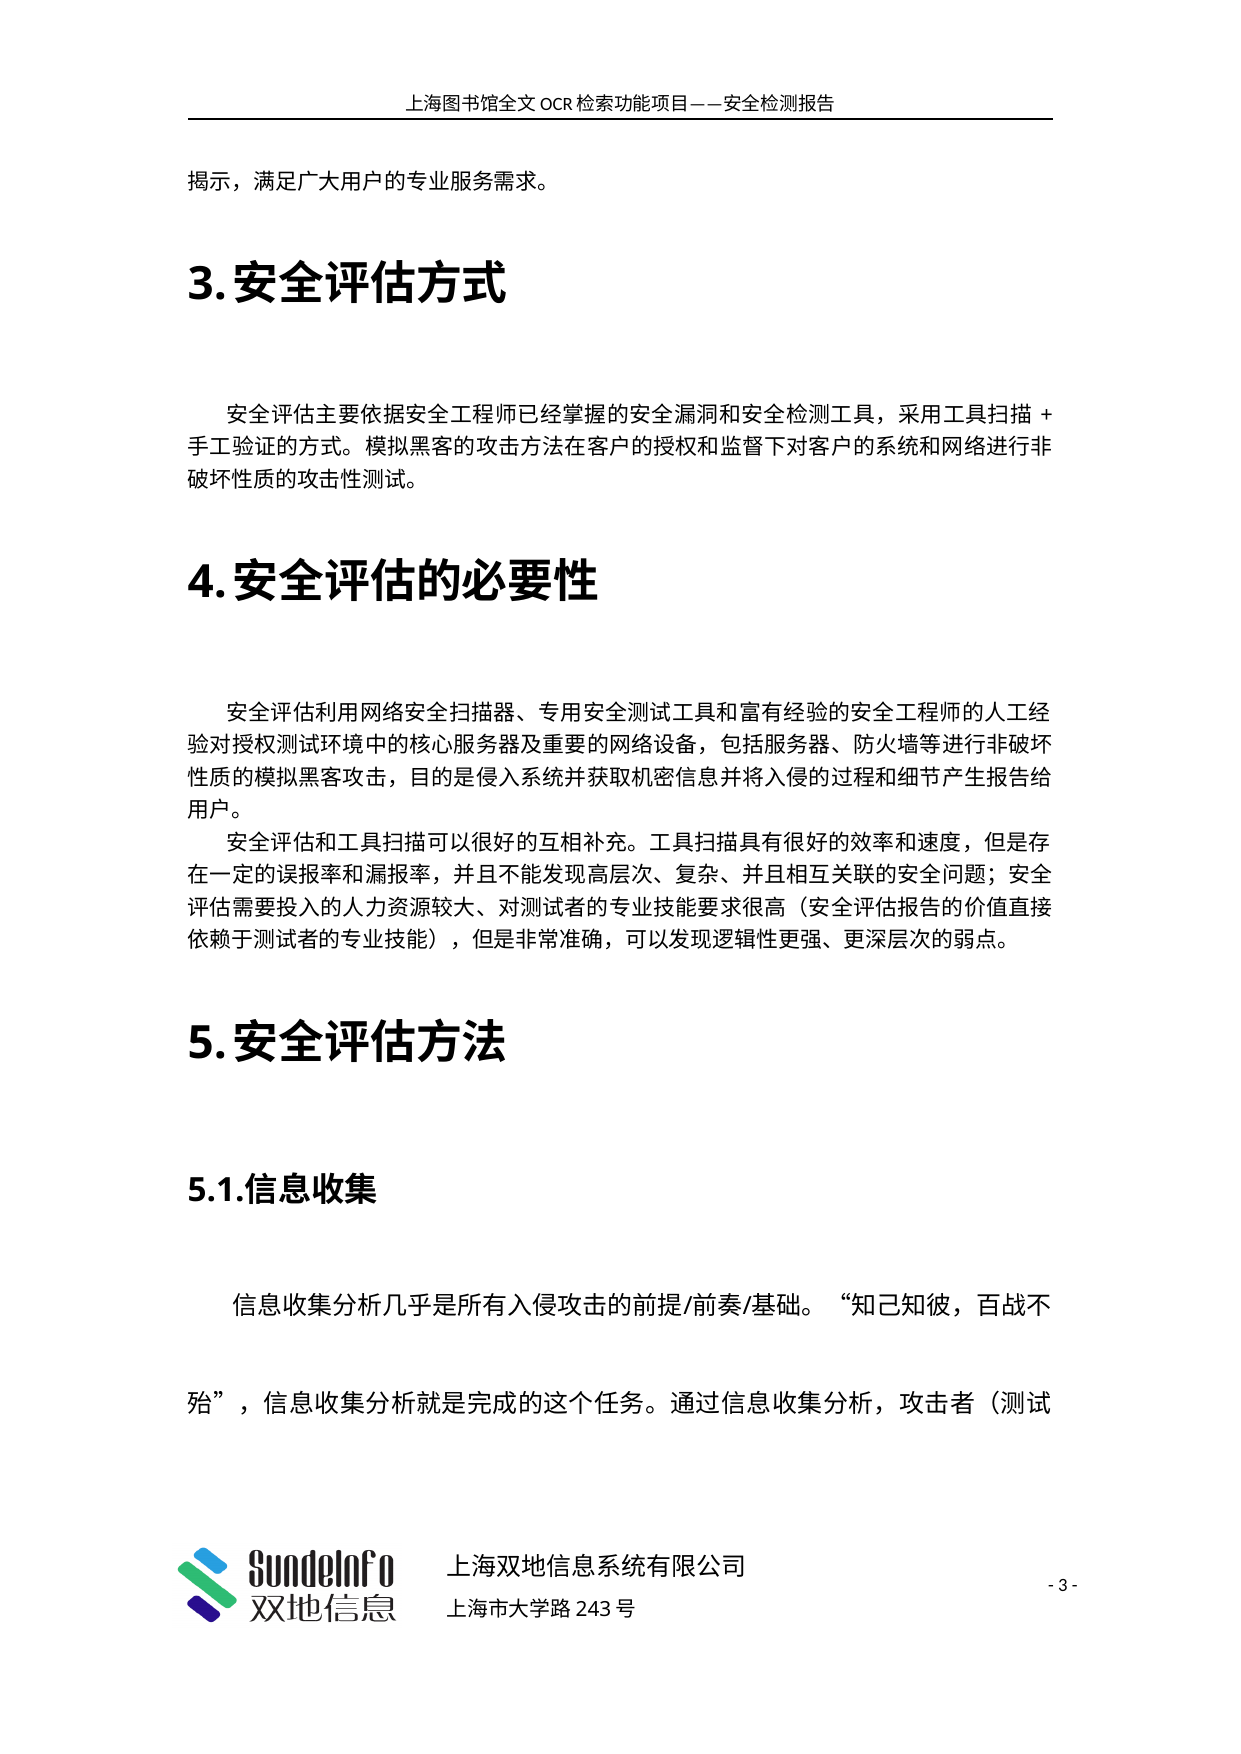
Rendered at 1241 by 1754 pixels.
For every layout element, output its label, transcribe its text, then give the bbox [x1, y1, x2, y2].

text 安全评估和工具扫描可以很好的互相补充。工具扫描具有很好的效率和速度，但是存在一定的误报率和漏报率，并且不能发现高层次、复杂、并且相互关联的安全问题；安全评估需要投入的人力资源较大、对测试者的专业技能要求很高（安全评估报告的价值直接依赖于测试者的专业技能），但是非常准确，可以发现逻辑性更强、更深层次的弱点。 [187, 824, 1053, 954]
subtitle 安全评估的必要性 [187, 529, 1053, 627]
picture [172, 1541, 403, 1628]
text 随着资源加工的逐步深入，以中国近代中文期刊全文数据库（简称全文OCR）为代表的精品资源不断加入到服务平台的资源序列中，而目前的服务平台在对这些精品资源的服务呈现上难以发挥精品资源的内在价值，亟需进行服务功能的升级，让这些资源得到充分揭示，满足广大用户的专业服务需求。 [187, 163, 1053, 196]
text 安全评估利用网络安全扫描器、专用安全测试工具和富有经验的安全工程师的人工经验对授权测试环境中的核心服务器及重要的网络设备，包括服务器、防火墙等进行非破坏性质的模拟黑客攻击，目的是侵入系统并获取机密信息并将入侵的过程和细节产生报告给用户。 [187, 694, 1053, 824]
subtitle 安全评估方法 [187, 990, 1053, 1087]
text 安全评估主要依据安全工程师已经掌握的安全漏洞和安全检测工具，采用工具扫描 + 手工验证的方式。模拟黑客的攻击方法在客户的授权和监督下对客户的系统和网络进行非破坏性质的攻击性测试。 [187, 396, 1053, 494]
subtitle 5.1.信息收集 [187, 1155, 1053, 1220]
text 信息收集分析几乎是所有入侵攻击的前提/前奏/基础。“知己知彼，百战不殆”，信息收集分析就是完成的这个任务。通过信息收集分析，攻击者（测试者）可以相应地、有针对性地制定入侵攻击的计划，提高入侵的成功率、减小暴露或被发现的几率。 [187, 1271, 1053, 1434]
subtitle 安全评估方式 [187, 231, 1053, 329]
